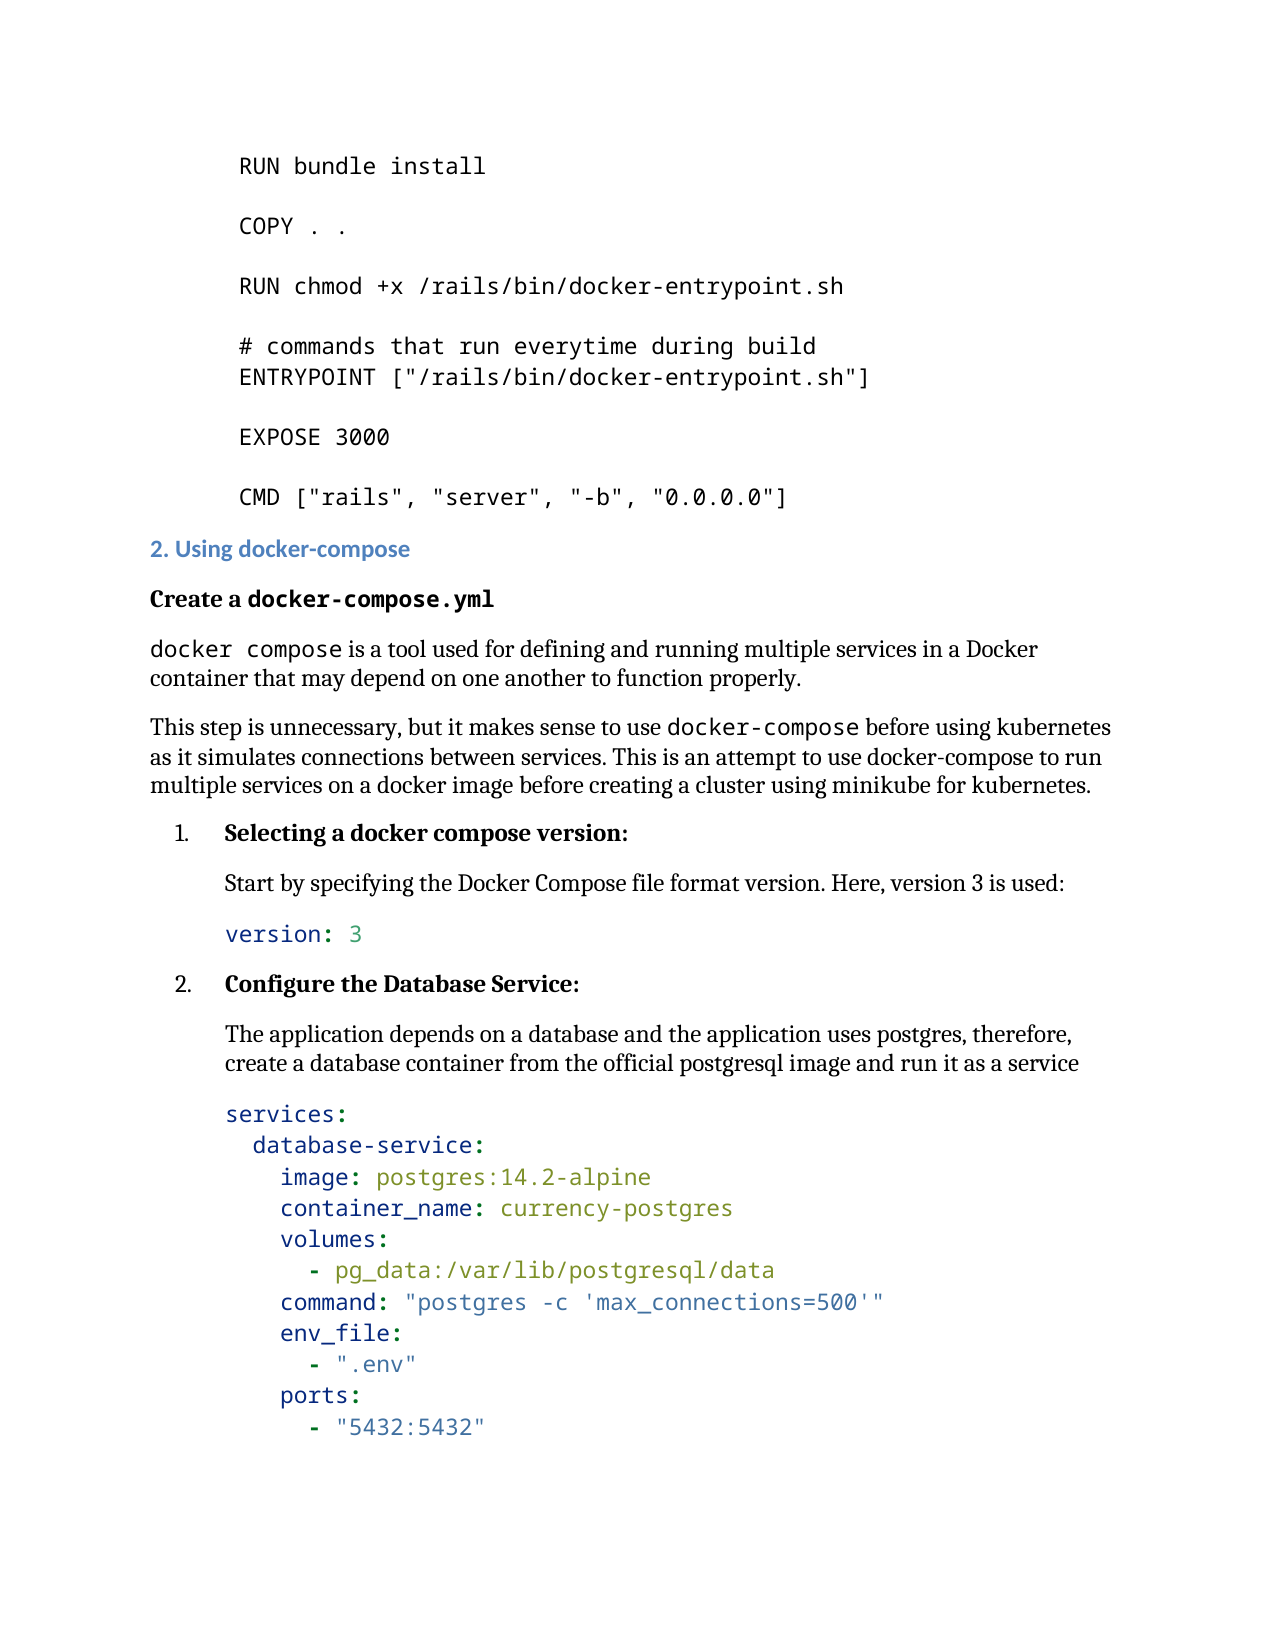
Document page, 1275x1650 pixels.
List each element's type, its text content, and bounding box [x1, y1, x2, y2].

text docker compose is a tool used for defining and running multiple services in a Docker container that may depend on one another to function properly. [150, 633, 1125, 693]
text Create a docker-compose.yml [150, 583, 1125, 614]
list The application depends on a database and the application uses postgres, therefore, create a database container from the official postgresql image and run it as a service [175, 1020, 1125, 1077]
list Start by specifying the Docker Compose file format version. Here, version 3 is used: [175, 868, 1125, 897]
subtitle 2. Using docker-compose [150, 533, 1125, 564]
text This step is unnecessary, but it makes sense to use docker-compose before using kubernetes as it simulates connections between services. This is an attempt to use docker-compose to run multiple services on a docker image before creating a cluster using minikube for kubernetes. [150, 711, 1125, 800]
list Selecting a docker compose version: [175, 819, 1125, 848]
list services: database-service: image: postgres:14.2-alpine container_name: currency-postgres volumes: - pg_data:/var/lib/postgresql/data command: "postgres -c 'max_connections=500'" env_file: - ".env" ports: - "5432:5432" [175, 1098, 1125, 1442]
list Configure the Database Service: [175, 970, 1125, 999]
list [175, 150, 1125, 512]
list version: 3 [175, 918, 1125, 949]
